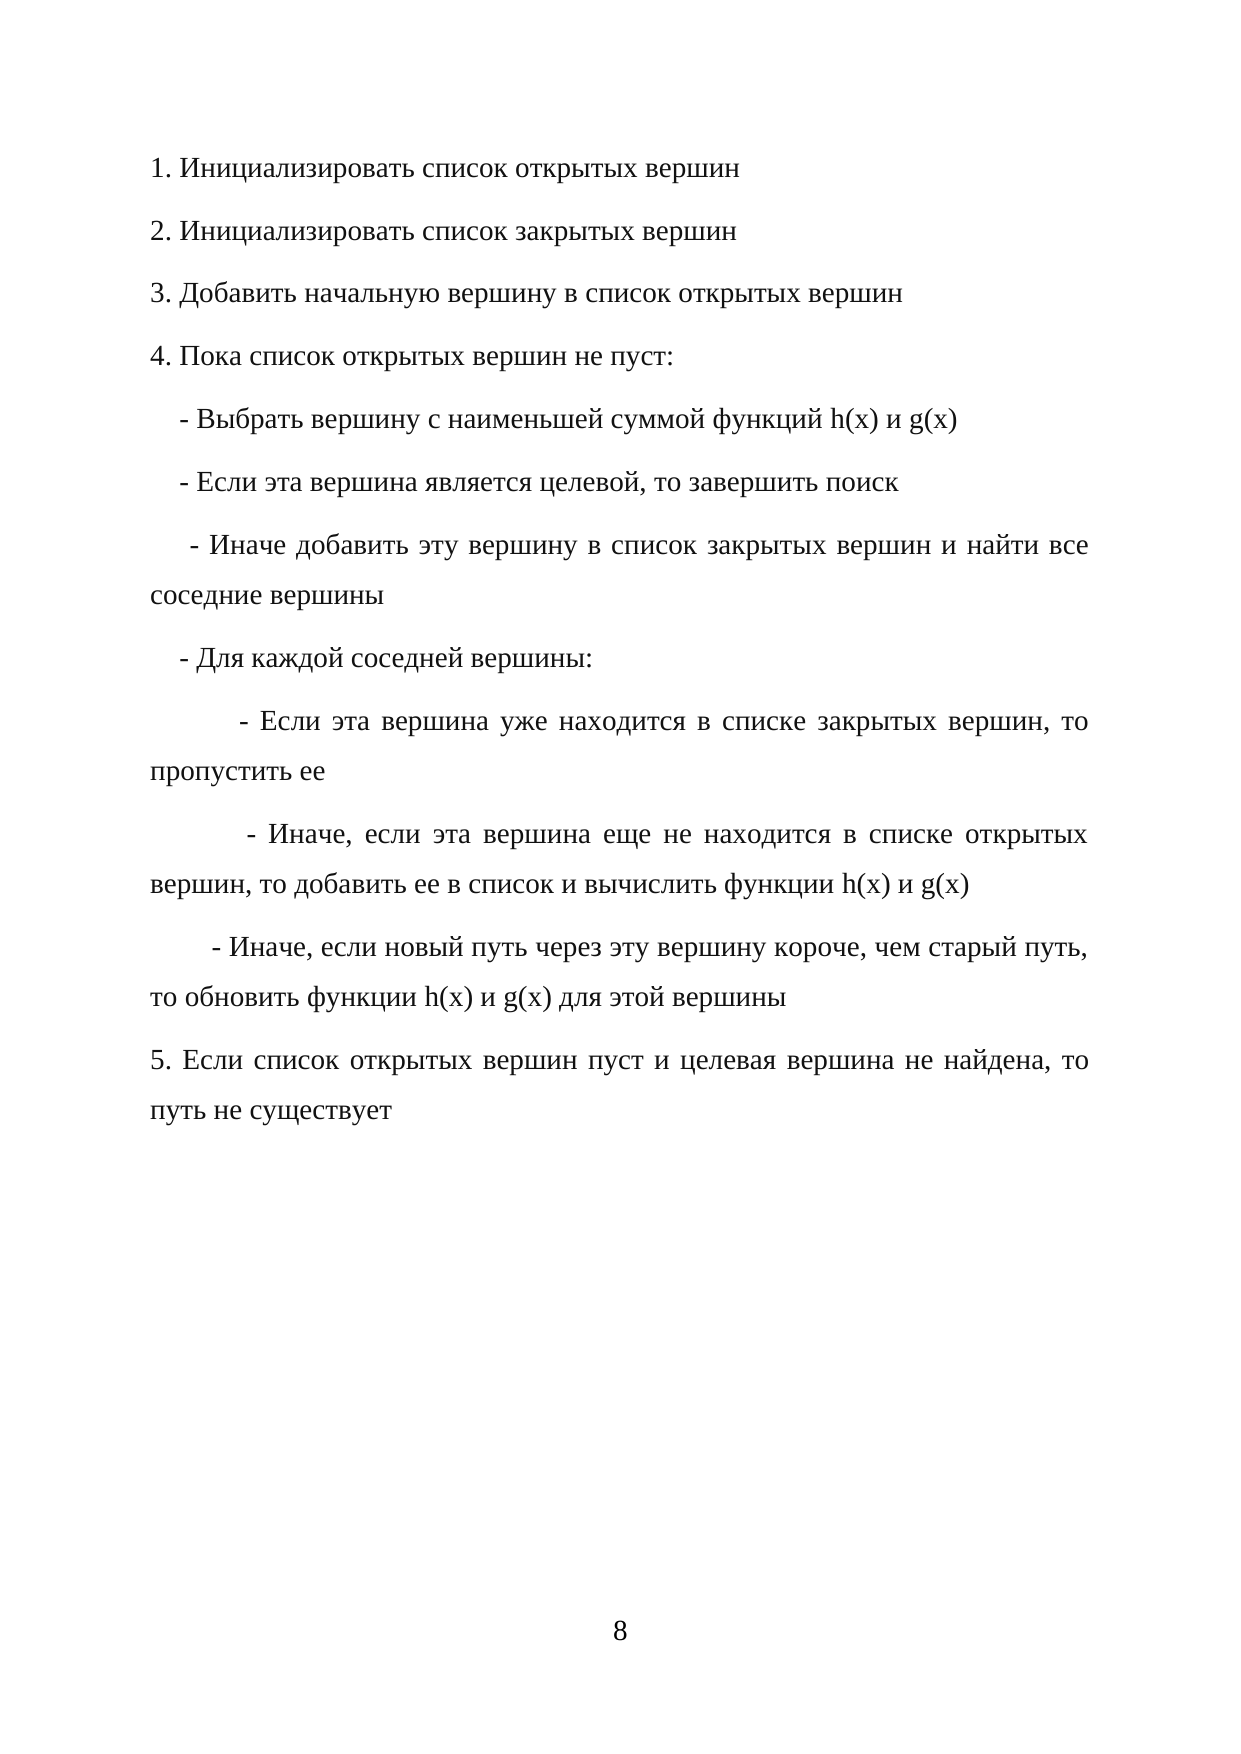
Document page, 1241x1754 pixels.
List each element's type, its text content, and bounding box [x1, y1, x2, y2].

text - Иначе, если новый путь через эту вершину короче, чем старый путь, то обновить функции h(x) и g(x) для этой вершины [150, 929, 1090, 1013]
text - Иначе добавить эту вершину в список закрытых вершин и найти все соседние вершины [150, 527, 1090, 611]
text - Если эта вершина является целевой, то завершить поиск [150, 464, 1090, 498]
text - Если эта вершина уже находится в списке закрытых вершин, то пропустить ее [150, 703, 1090, 787]
text - Иначе, если эта вершина еще не находится в списке открытых вершин, то добавить ее в список и вычислить функции h(x) и g(x) [150, 816, 1090, 900]
text 1. Инициализировать список открытых вершин [150, 150, 1090, 183]
text 2. Инициализировать список закрытых вершин [150, 213, 1090, 246]
text - Выбрать вершину с наименьшей суммой функций h(x) и g(x) [150, 401, 1090, 435]
text - Для каждой соседней вершины: [150, 640, 1090, 673]
text 3. Добавить начальную вершину в список открытых вершин [150, 276, 1090, 309]
text 4. Пока список открытых вершин не пуст: [150, 338, 1090, 372]
text 5. Если список открытых вершин пуст и целевая вершина не найдена, то путь не существует [150, 1042, 1090, 1126]
